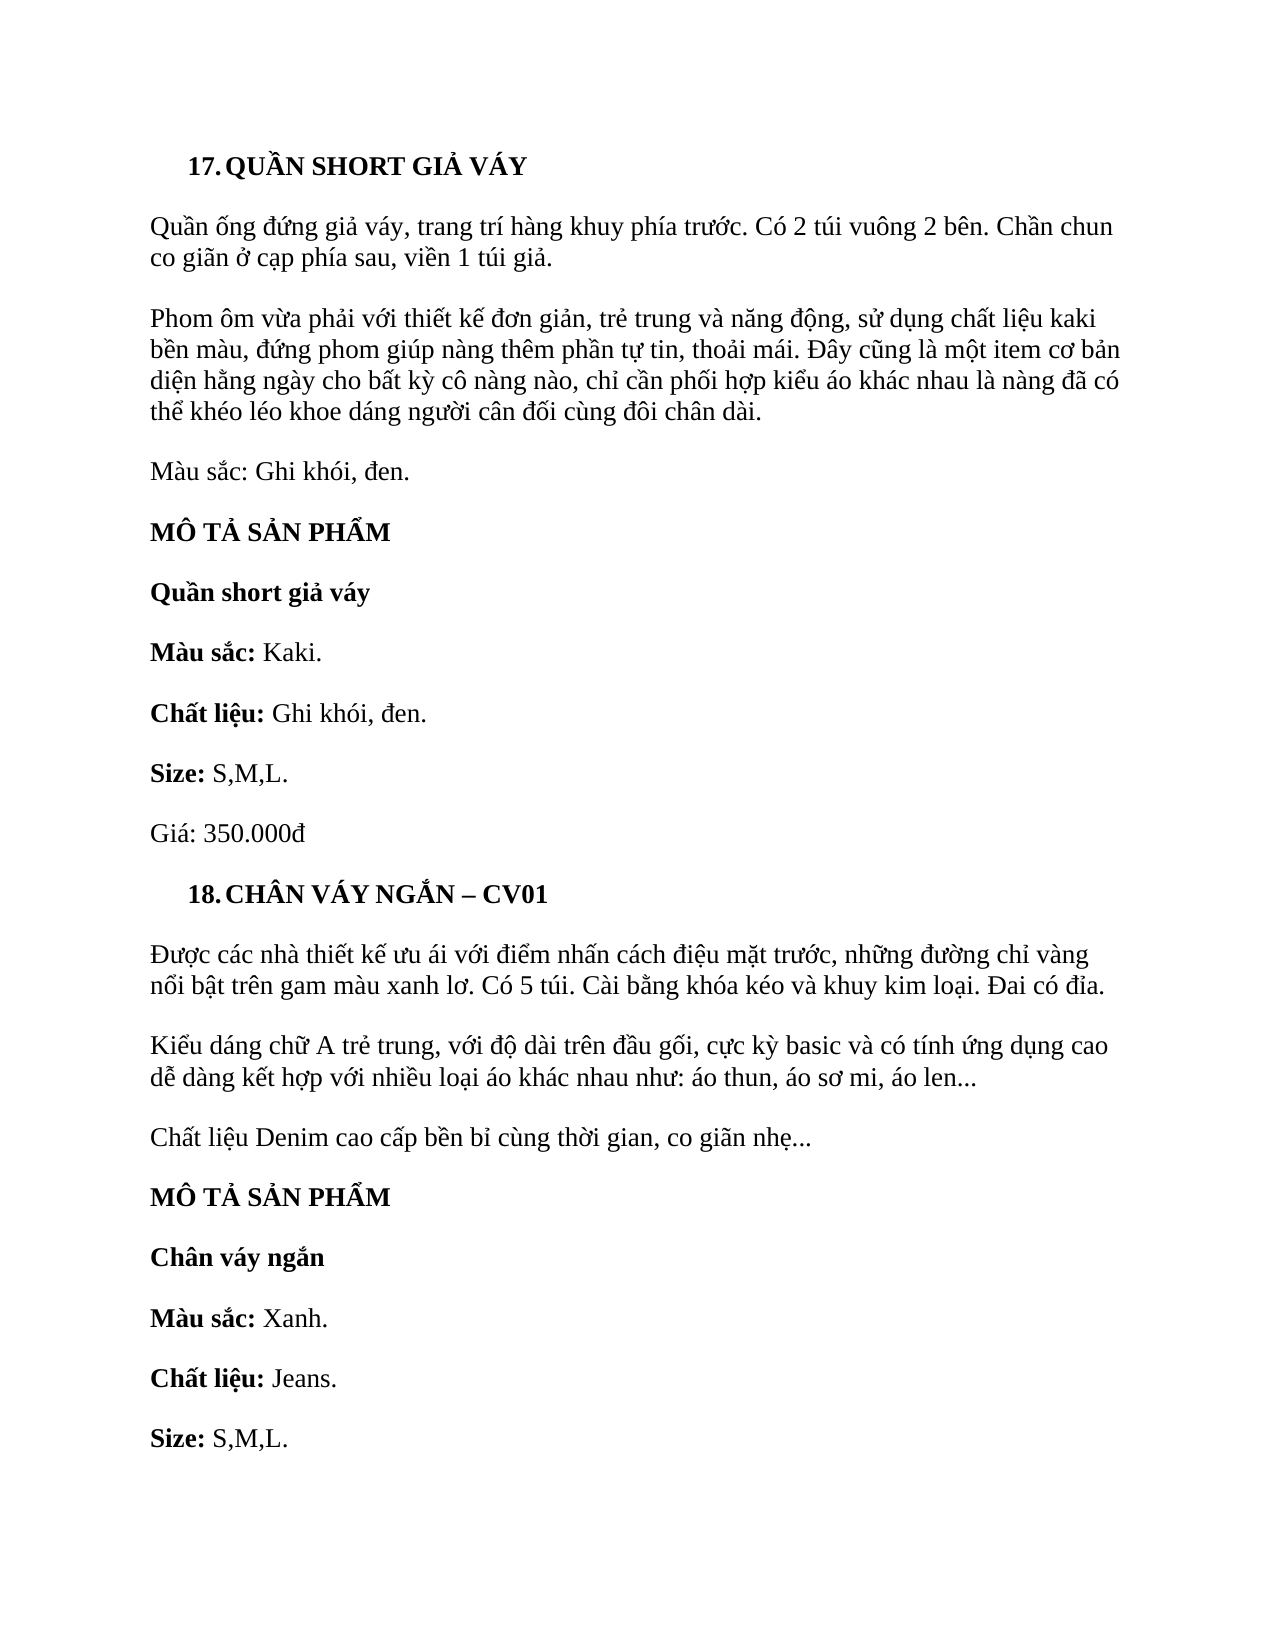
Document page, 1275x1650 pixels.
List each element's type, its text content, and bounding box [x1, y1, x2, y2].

subtitle CHÂN VÁY NGẮN – CV01 [187, 878, 1125, 909]
text Kiểu dáng chữ A trẻ trung, với độ dài trên đầu gối, cực kỳ basic và có tính ứng dụng cao dễ dàng kết hợp với nhiều loại áo khác nhau như: áo thun, áo sơ mi, áo len... [150, 1029, 1125, 1092]
text Được các nhà thiết kế ưu ái với điểm nhấn cách điệu mặt trước, những đường chỉ vàng nổi bật trên gam màu xanh lơ. Có 5 túi. Cài bằng khóa kéo và khuy kim loại. Đai có đỉa. [150, 938, 1125, 1000]
text Chất liệu: Ghi khói, đen. [150, 697, 1125, 728]
subtitle MÔ TẢ SẢN PHẨM [150, 1181, 1125, 1212]
subtitle MÔ TẢ SẢN PHẨM [150, 516, 1125, 547]
text Quần short giả váy [150, 576, 1125, 607]
text Màu sắc: Kaki. [150, 636, 1125, 668]
text Size: S,M,L. [150, 757, 1125, 788]
text Giá: 350.000đ [150, 817, 1125, 848]
text Chất liệu: Jeans. [150, 1362, 1125, 1393]
text Màu sắc: Ghi khói, đen. [150, 456, 1125, 487]
text Chân váy ngắn [150, 1242, 1125, 1273]
text Quần ống đứng giả váy, trang trí hàng khuy phía trước. Có 2 túi vuông 2 bên. Chần chun co giãn ở cạp phía sau, viền 1 túi giả. [150, 210, 1125, 273]
text Màu sắc: Xanh. [150, 1302, 1125, 1333]
text Chất liệu Denim cao cấp bền bỉ cùng thời gian, co giãn nhẹ... [150, 1121, 1125, 1152]
text Phom ôm vừa phải với thiết kế đơn giản, trẻ trung và năng động, sử dụng chất liệu kaki bền màu, đứng phom giúp nàng thêm phần tự tin, thoải mái. Đây cũng là một item cơ bản diện hằng ngày cho bất kỳ cô nàng nào, chỉ cần phối hợp kiểu áo khác nhau là nàng đã có thể khéo léo khoe dáng người cân đối cùng đôi chân dài. [150, 302, 1125, 426]
subtitle QUẦN SHORT GIẢ VÁY [187, 150, 1125, 181]
text Size: S,M,L. [150, 1422, 1125, 1454]
